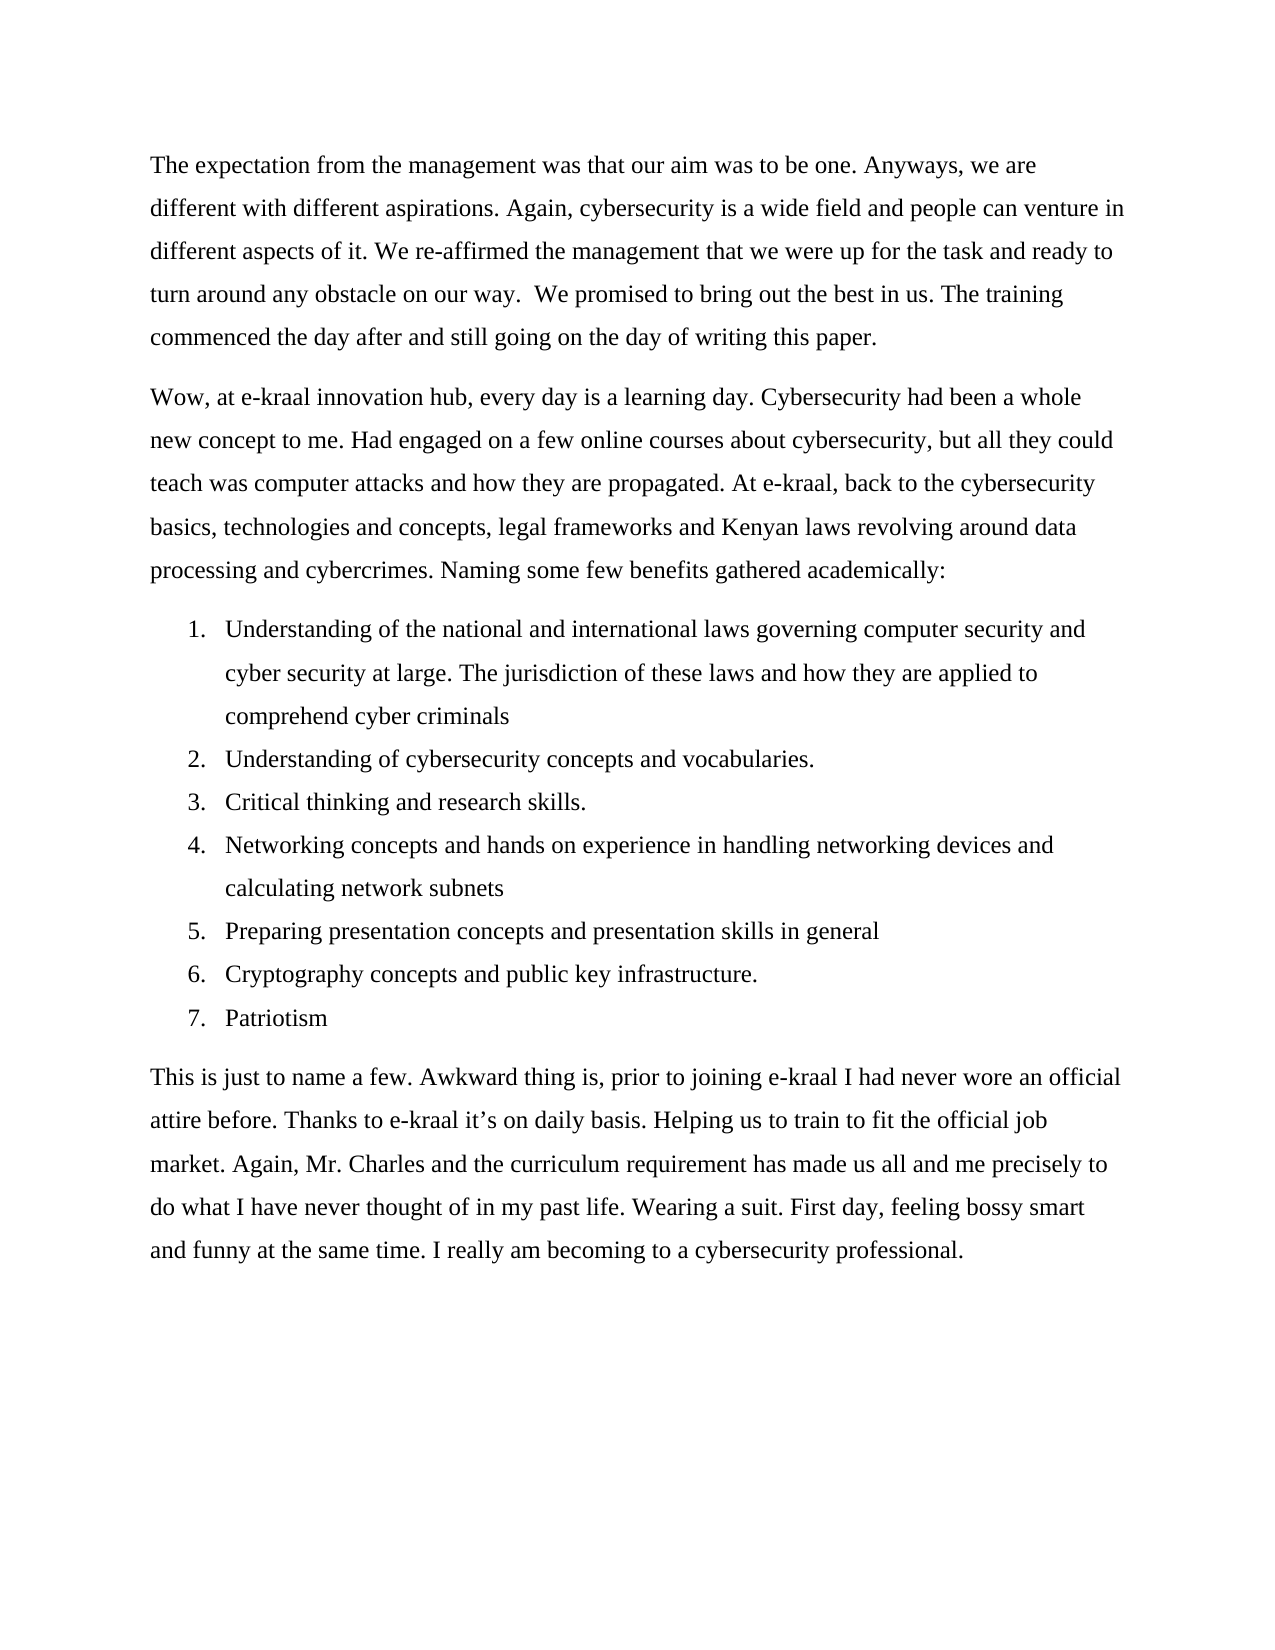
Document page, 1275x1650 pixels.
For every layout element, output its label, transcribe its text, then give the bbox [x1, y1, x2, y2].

list Understanding of the national and international laws governing computer security and cyber security at large. The jurisdiction of these laws and how they are applied to comprehend cyber criminals [187, 614, 1125, 729]
list Patriotism [187, 1003, 1125, 1031]
list Networking concepts and hands on experience in handling networking devices and calculating network subnets [187, 830, 1125, 902]
text Wow, at e-kraal innovation hub, every day is a learning day. Cybersecurity had been a whole new concept to me. Had engaged on a few online courses about cybersecurity, but all they could teach was computer attacks and how they are propagated. At e-kraal, back to the cybersecurity basics, technologies and concepts, legal frameworks and Kenyan laws revolving around data processing and cybercrimes. Naming some few benefits gathered academically: [150, 382, 1125, 583]
list Preparing presentation concepts and presentation skills in general [187, 916, 1125, 945]
text This is just to name a few. Awkward thing is, prior to joining e-kraal I had never wore an official attire before. Thanks to e-kraal it’s on daily basis. Helping us to train to fit the official job market. Again, Mr. Charles and the curriculum requirement has made us all and me precisely to do what I have never thought of in my past life. Wearing a suit. First day, feeling bossy smart and funny at the same time. I really am becoming to a cybersecurity professional. [150, 1062, 1125, 1264]
list Critical thinking and research skills. [187, 787, 1125, 816]
text The expectation from the management was that our aim was to be one. Anyways, we are different with different aspirations. Again, cybersecurity is a wide field and people can venture in different aspects of it. We re-affirmed the management that we were up for the task and ready to turn around any obstacle on our way. We promised to bring out the best in us. The training commenced the day after and still going on the day of writing this paper. [150, 150, 1125, 351]
list Cryptography concepts and public key infrastructure. [187, 959, 1125, 988]
list Understanding of cybersecurity concepts and vocabularies. [187, 744, 1125, 773]
